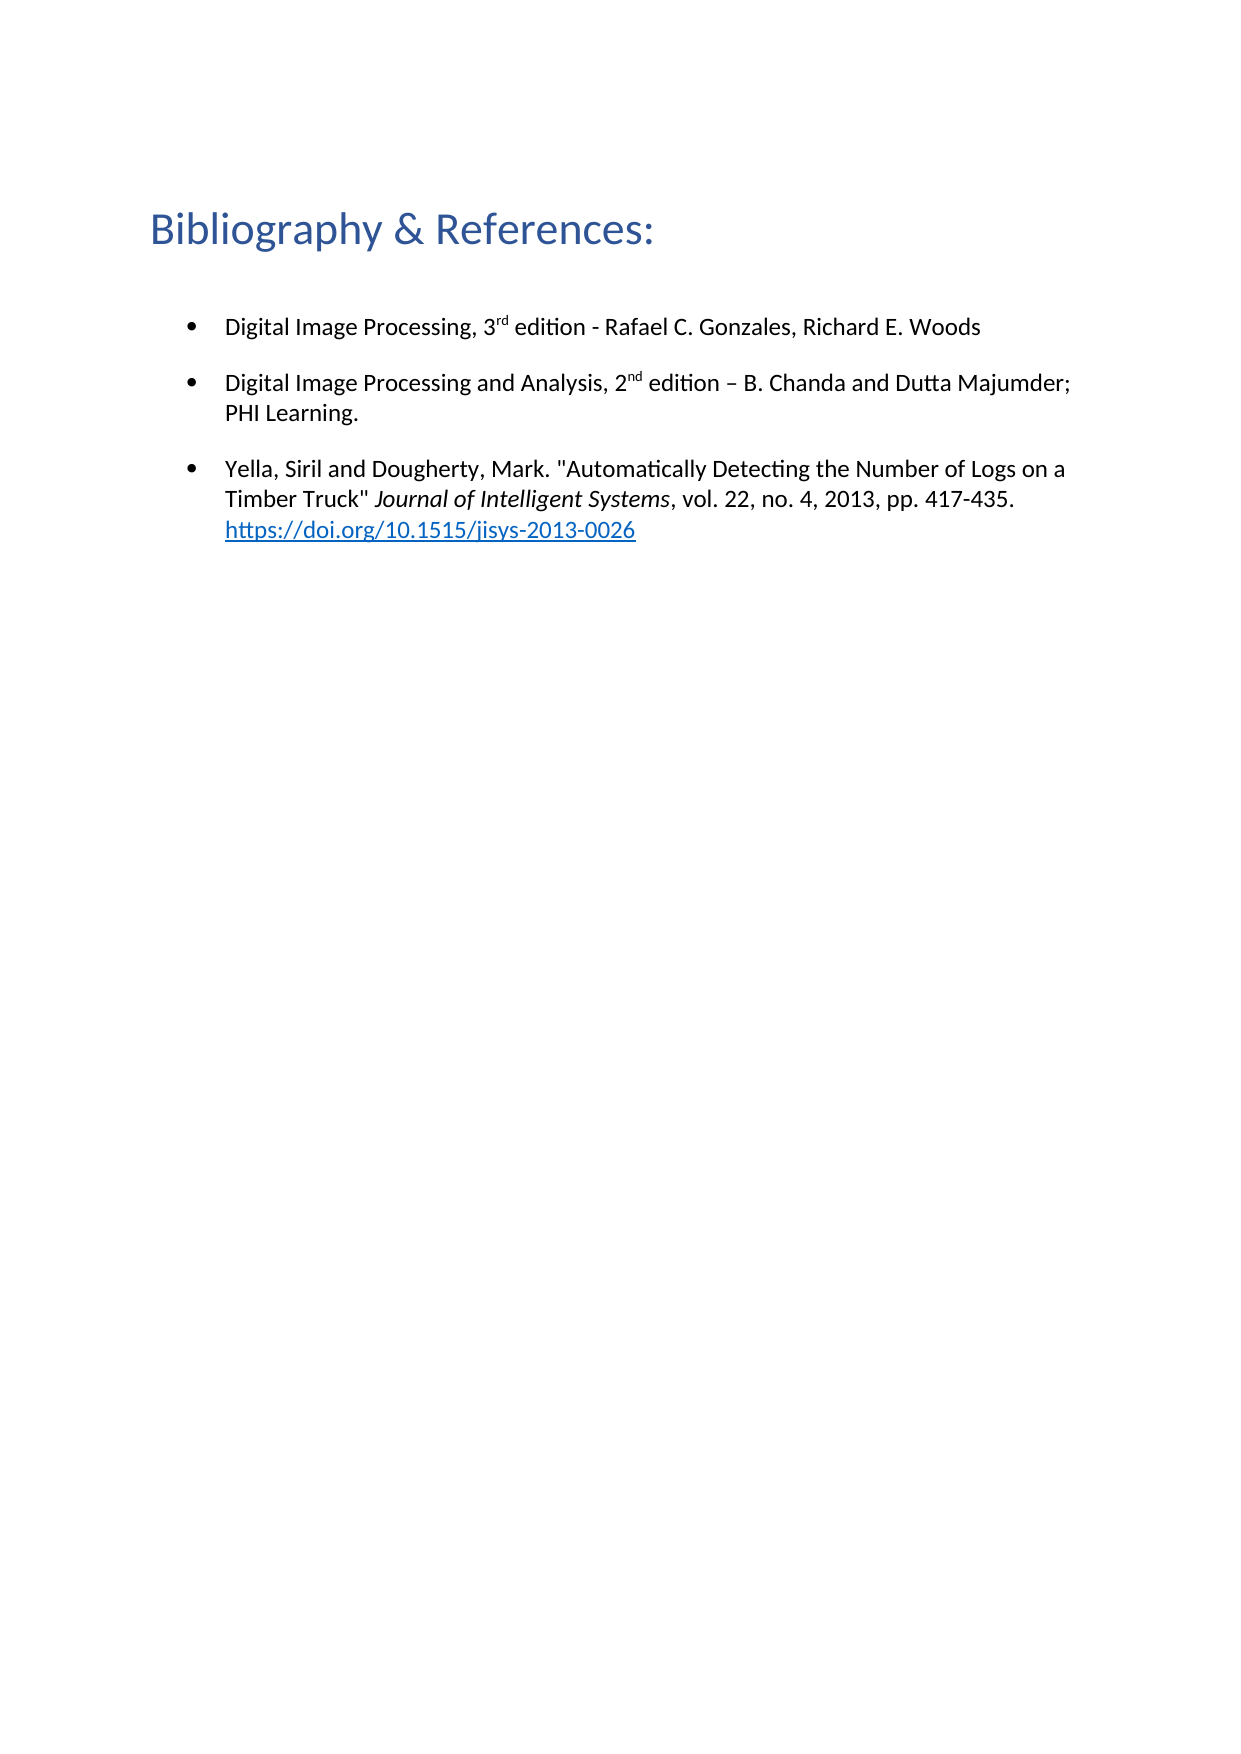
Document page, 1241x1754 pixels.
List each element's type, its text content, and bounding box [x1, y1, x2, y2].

list Digital Image Processing and Analysis, 2nd edition – B. Chanda and Dutta Majumder; PHI Learning. [187, 367, 1090, 428]
subtitle Bibliography & References: [150, 200, 1090, 256]
list Yella, Siril and Dougherty, Mark. "Automatically Detecting the Number of Logs on a Timber Truck" Journal of Intelligent Systems, vol. 22, no. 4, 2013, pp. 417-435. https://doi.org/10.1515/jisys-2013-0026 [187, 453, 1090, 544]
list Digital Image Processing, 3rd edition - Rafael C. Gonzales, Richard E. Woods [187, 311, 1090, 342]
